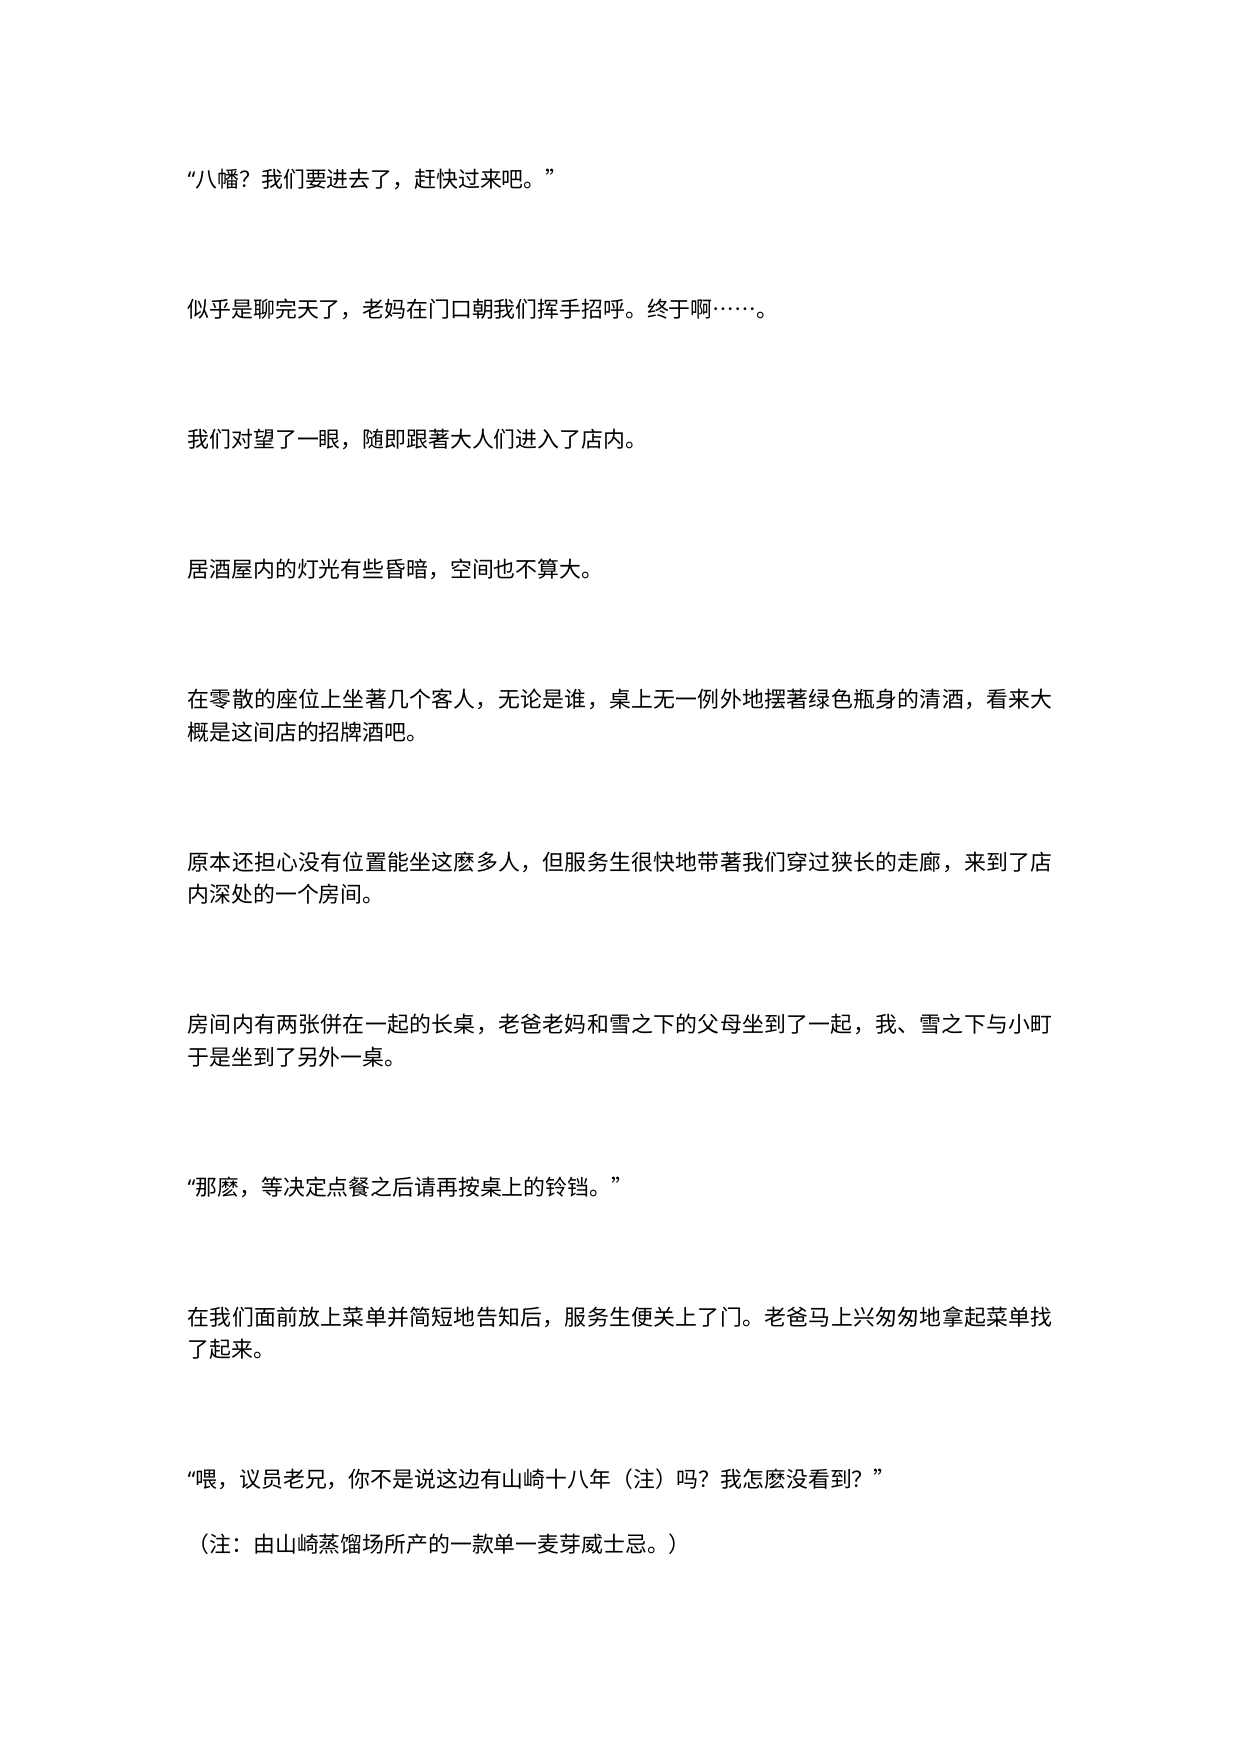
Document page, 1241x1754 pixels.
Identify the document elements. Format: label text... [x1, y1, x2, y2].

text 原本还担心没有位置能坐这麽多人，但服务生很快地带著我们穿过狭长的走廊，来到了店内深处的一个房间。 [187, 844, 1053, 909]
text “八幡？我们要进去了，赶快过来吧。” [187, 162, 1053, 194]
text 在零散的座位上坐著几个客人，无论是谁，桌上无一例外地摆著绿色瓶身的清酒，看来大概是这间店的招牌酒吧。 [187, 682, 1053, 747]
text 在我们面前放上菜单并简短地告知后，服务生便关上了门。老爸马上兴匆匆地拿起菜单找了起来。 [187, 1299, 1053, 1364]
text （注：由山崎蒸馏场所产的一款单一麦芽威士忌。） [187, 1527, 1053, 1559]
text “喂，议员老兄，你不是说这边有山崎十八年（注）吗？我怎麽没看到？” [187, 1462, 1053, 1494]
text 我们对望了一眼，随即跟著大人们进入了店内。 [187, 422, 1053, 454]
text 居酒屋内的灯光有些昏暗，空间也不算大。 [187, 552, 1053, 584]
text 似乎是聊完天了，老妈在门口朝我们挥手招呼。终于啊……。 [187, 292, 1053, 324]
text 房间内有两张併在一起的长桌，老爸老妈和雪之下的父母坐到了一起，我、雪之下与小町于是坐到了另外一桌。 [187, 1007, 1053, 1072]
text “那麽，等决定点餐之后请再按桌上的铃铛。” [187, 1169, 1053, 1202]
